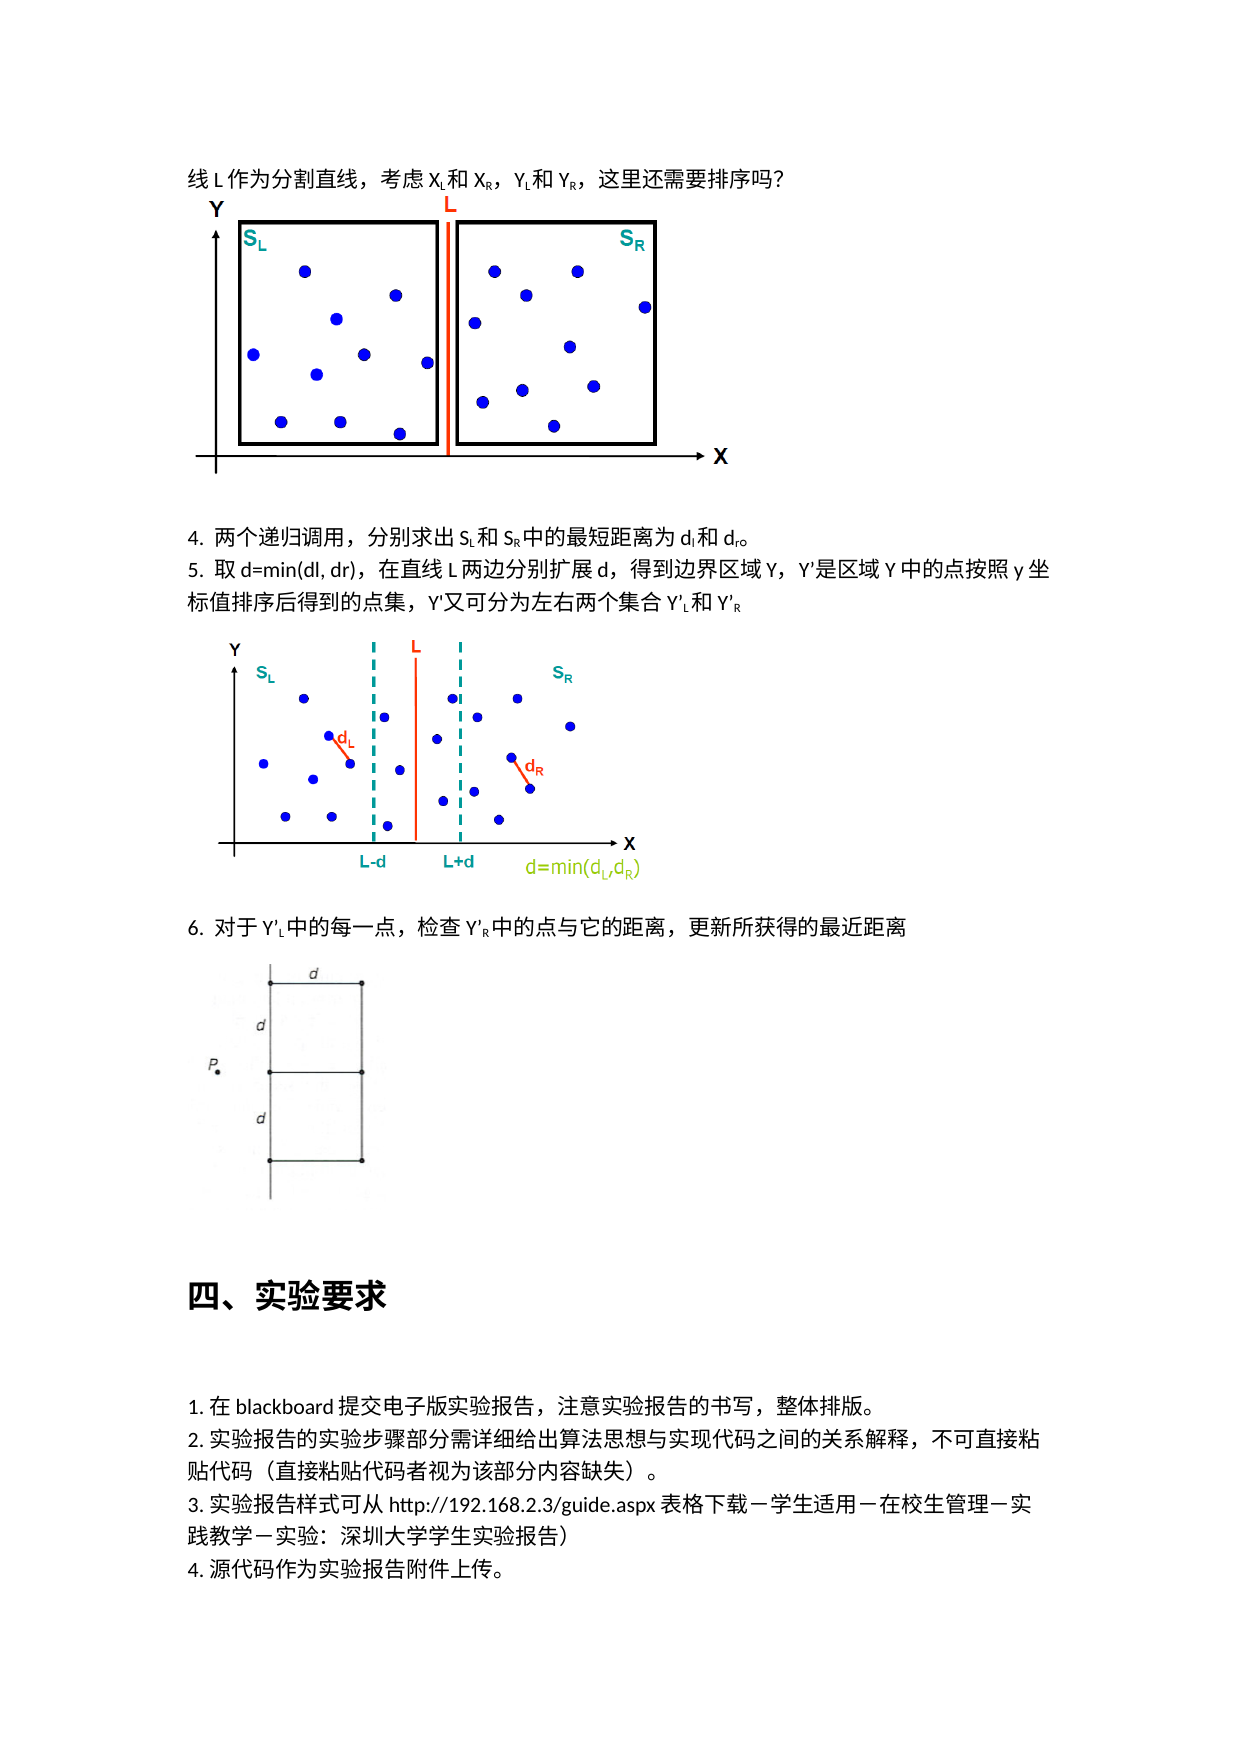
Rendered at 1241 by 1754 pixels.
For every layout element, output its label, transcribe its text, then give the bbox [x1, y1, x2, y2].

subtitle 四、实验要求 [187, 1262, 1053, 1327]
text 1. 在blackboard提交电子版实验报告，注意实验报告的书写，整体排版。 [187, 1389, 1053, 1421]
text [187, 162, 1053, 194]
picture [187, 194, 745, 488]
text 4. 两个递归调用，分别求出SL和SR中的最短距离为dl和dr。 [187, 519, 1053, 552]
text 2. 实验报告的实验步骤部分需详细给出算法思想与实现代码之间的关系解释，不可直接粘贴代码（直接粘贴代码者视为该部分内容缺失）。 [187, 1421, 1053, 1486]
picture [187, 942, 387, 1213]
text 5. 取d=min(dl, dr)，在直线L两边分别扩展d，得到边界区域Y，Y’是区域Y中的点按照y坐标值排序后得到的点集，Y'又可分为左右两个集合Y’L和Y’R [187, 552, 1053, 617]
text 4. 源代码作为实验报告附件上传。 [187, 1551, 1053, 1584]
text 3. 实验报告样式可从http://192.168.2.3/guide.aspx 表格下载－学生适用－在校生管理－实践教学－实验：深圳大学学生实验报告） [187, 1486, 1053, 1551]
text 6. 对于Y’L中的每一点，检查Y’R中的点与它的距离，更新所获得的最近距离 [187, 909, 1053, 942]
picture [187, 617, 695, 896]
